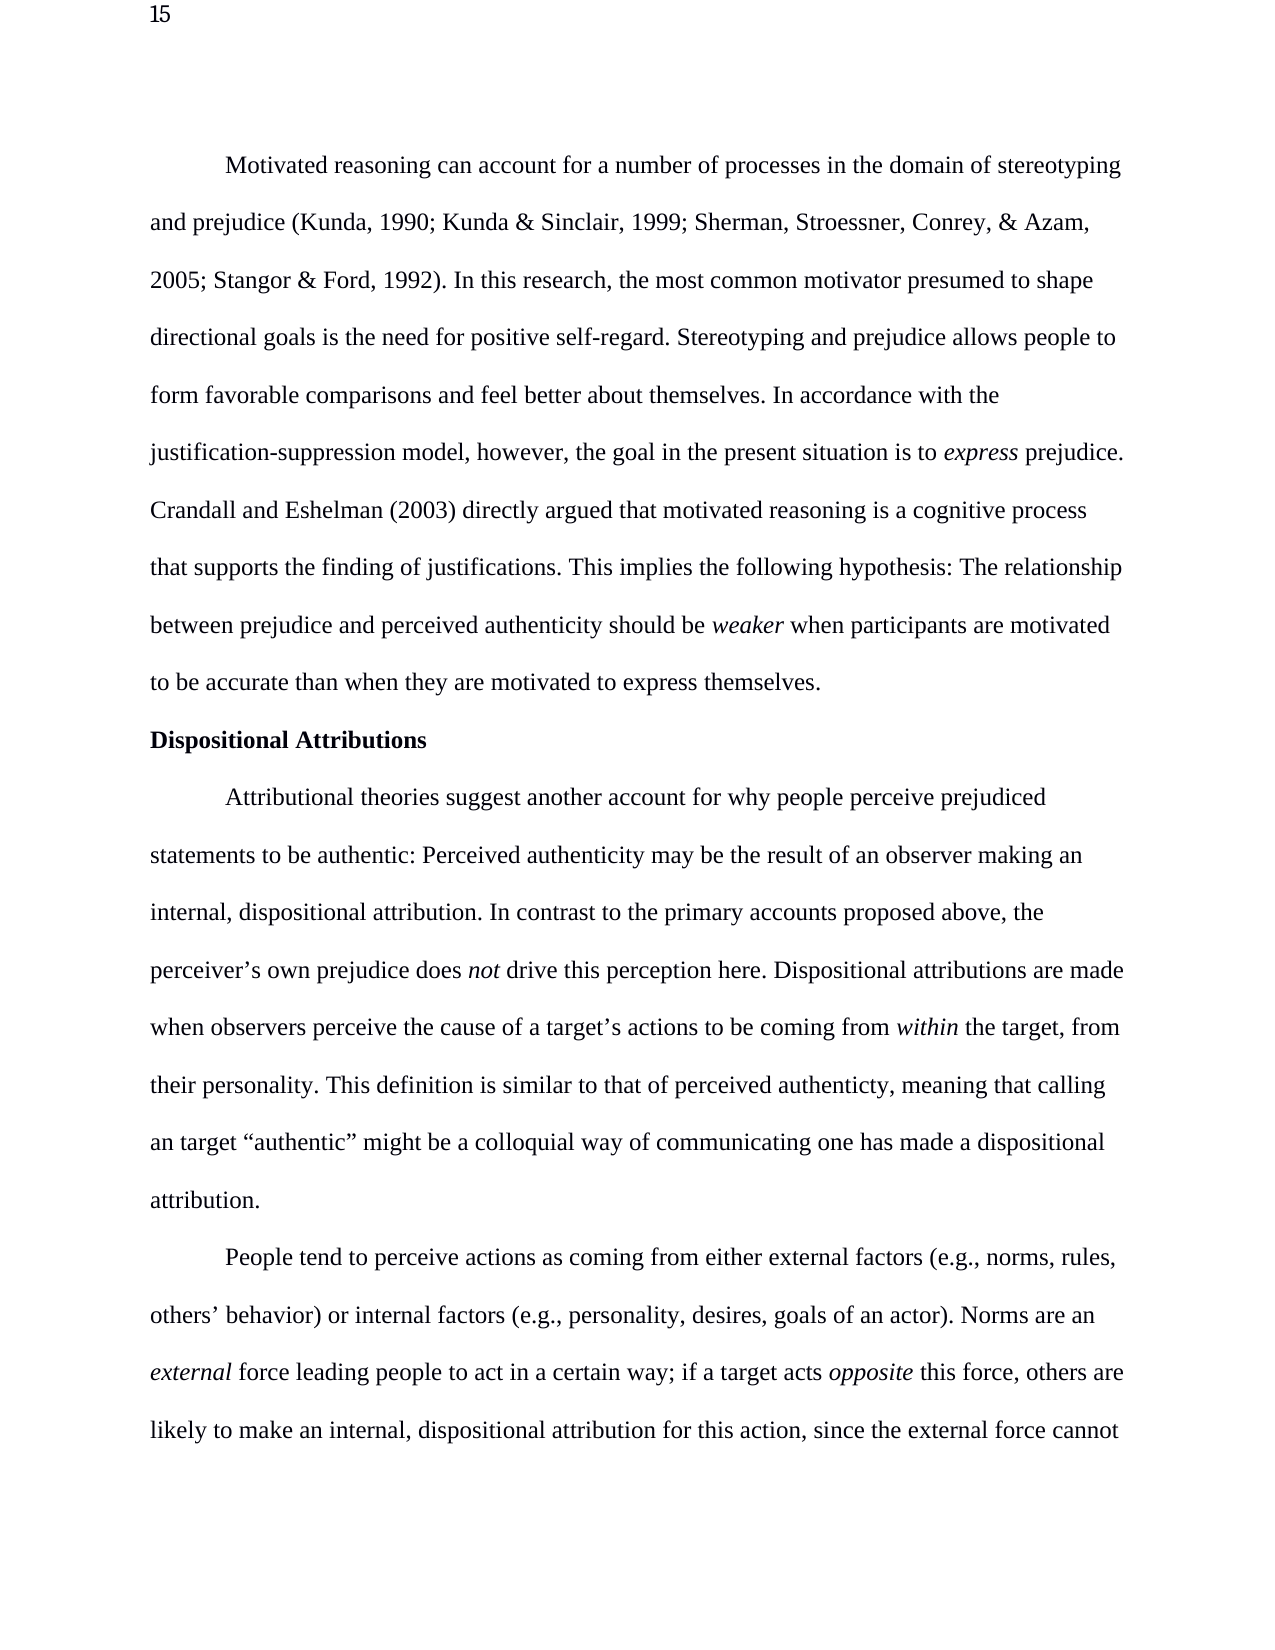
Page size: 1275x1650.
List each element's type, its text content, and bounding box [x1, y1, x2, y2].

text Dispositional Attributions [150, 725, 1125, 754]
text Attributional theories suggest another account for why people perceive prejudiced statements to be authentic: Perceived authenticity may be the result of an observer making an internal, dispositional attribution. In contrast to the primary accounts proposed above, the perceiver’s own prejudice does not drive this perception here. Dispositional attributions are made when observers perceive the cause of a target’s actions to be coming from within the target, from their personality. This definition is similar to that of perceived authenticty, meaning that calling an target “authentic” might be a colloquial way of communicating one has made a dispositional attribution. [150, 782, 1125, 1214]
text Motivated reasoning can account for a number of processes in the domain of stereotyping and prejudice (Kunda, 1990; Kunda & Sinclair, 1999; Sherman, Stroessner, Conrey, & Azam, 2005; Stangor & Ford, 1992). In this research, the most common motivator presumed to shape directional goals is the need for positive self-regard. Stereotyping and prejudice allows people to form favorable comparisons and feel better about themselves. In accordance with the justification-suppression model, however, the goal in the present situation is to express prejudice. Crandall and Eshelman (2003) directly argued that motivated reasoning is a cognitive process that supports the finding of justifications. This implies the following hypothesis: The relationship between prejudice and perceived authenticity should be weaker when participants are motivated to be accurate than when they are motivated to express themselves. [150, 150, 1125, 696]
